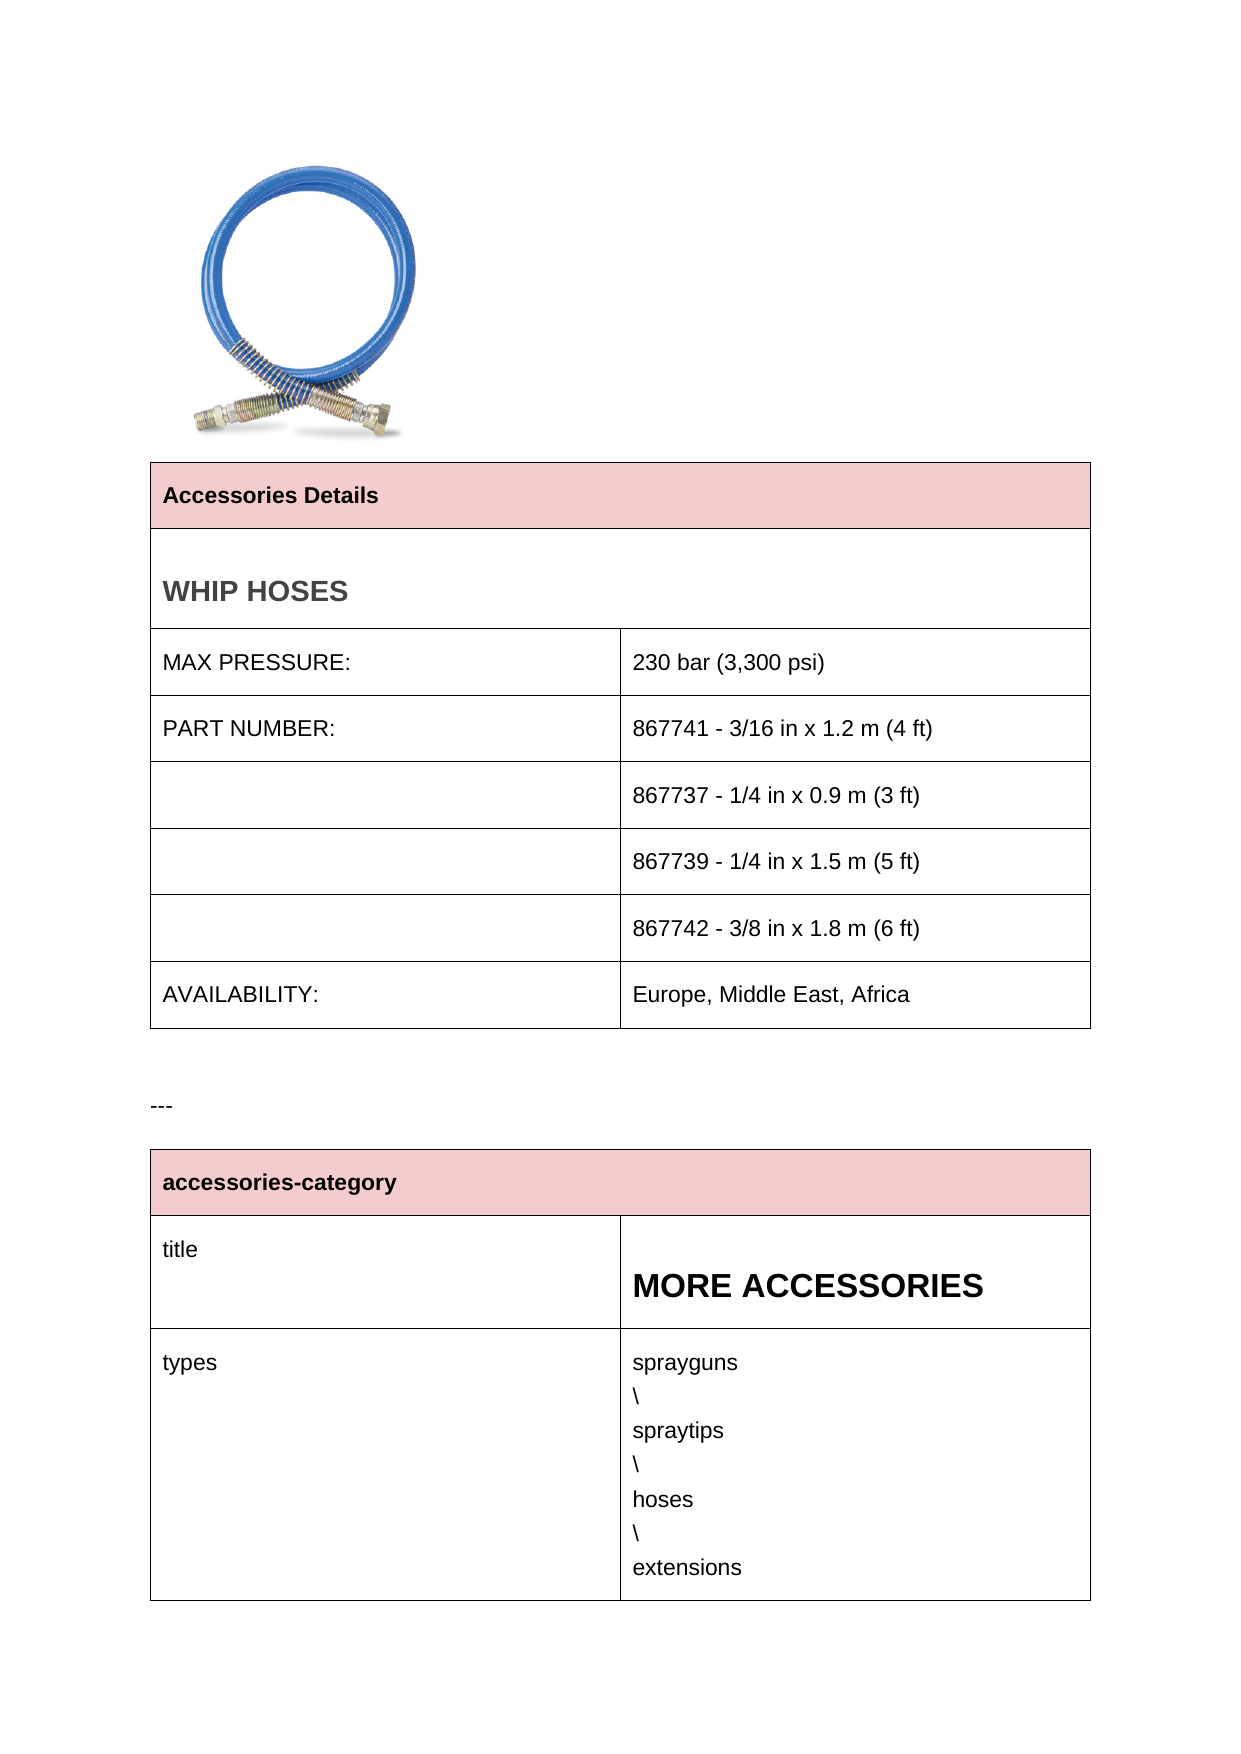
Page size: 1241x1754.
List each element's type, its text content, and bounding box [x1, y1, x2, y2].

table_header Accessories Details [151, 463, 1090, 528]
table_cell AVAILABILITY: [151, 962, 620, 1027]
table_cell MORE ACCESSORIES [621, 1216, 1090, 1328]
table_cell WHIP HOSES [151, 529, 1090, 628]
picture [150, 150, 451, 450]
table_cell Europe, Middle East, Africa [621, 962, 1090, 1027]
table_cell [621, 1329, 1090, 1600]
table_cell 867739 - 1/4 in x 1.5 m (5 ft) [621, 829, 1090, 894]
table_cell PART NUMBER: [151, 696, 620, 761]
table_header accessories-category [151, 1150, 1090, 1215]
table_cell MAX PRESSURE: [151, 629, 620, 694]
table_cell 867737 - 1/4 in x 0.9 m (3 ft) [621, 762, 1090, 828]
table_cell 867742 - 3/8 in x 1.8 m (6 ft) [621, 895, 1090, 961]
table_cell 230 bar (3,300 psi) [621, 629, 1090, 694]
table_cell [151, 762, 620, 828]
text --- [150, 1092, 1090, 1119]
table_cell 867741 - 3/16 in x 1.2 m (4 ft) [621, 696, 1090, 761]
table_cell types [151, 1329, 620, 1600]
table_cell title [151, 1216, 620, 1328]
table_cell [151, 829, 620, 894]
table_cell [151, 895, 620, 961]
